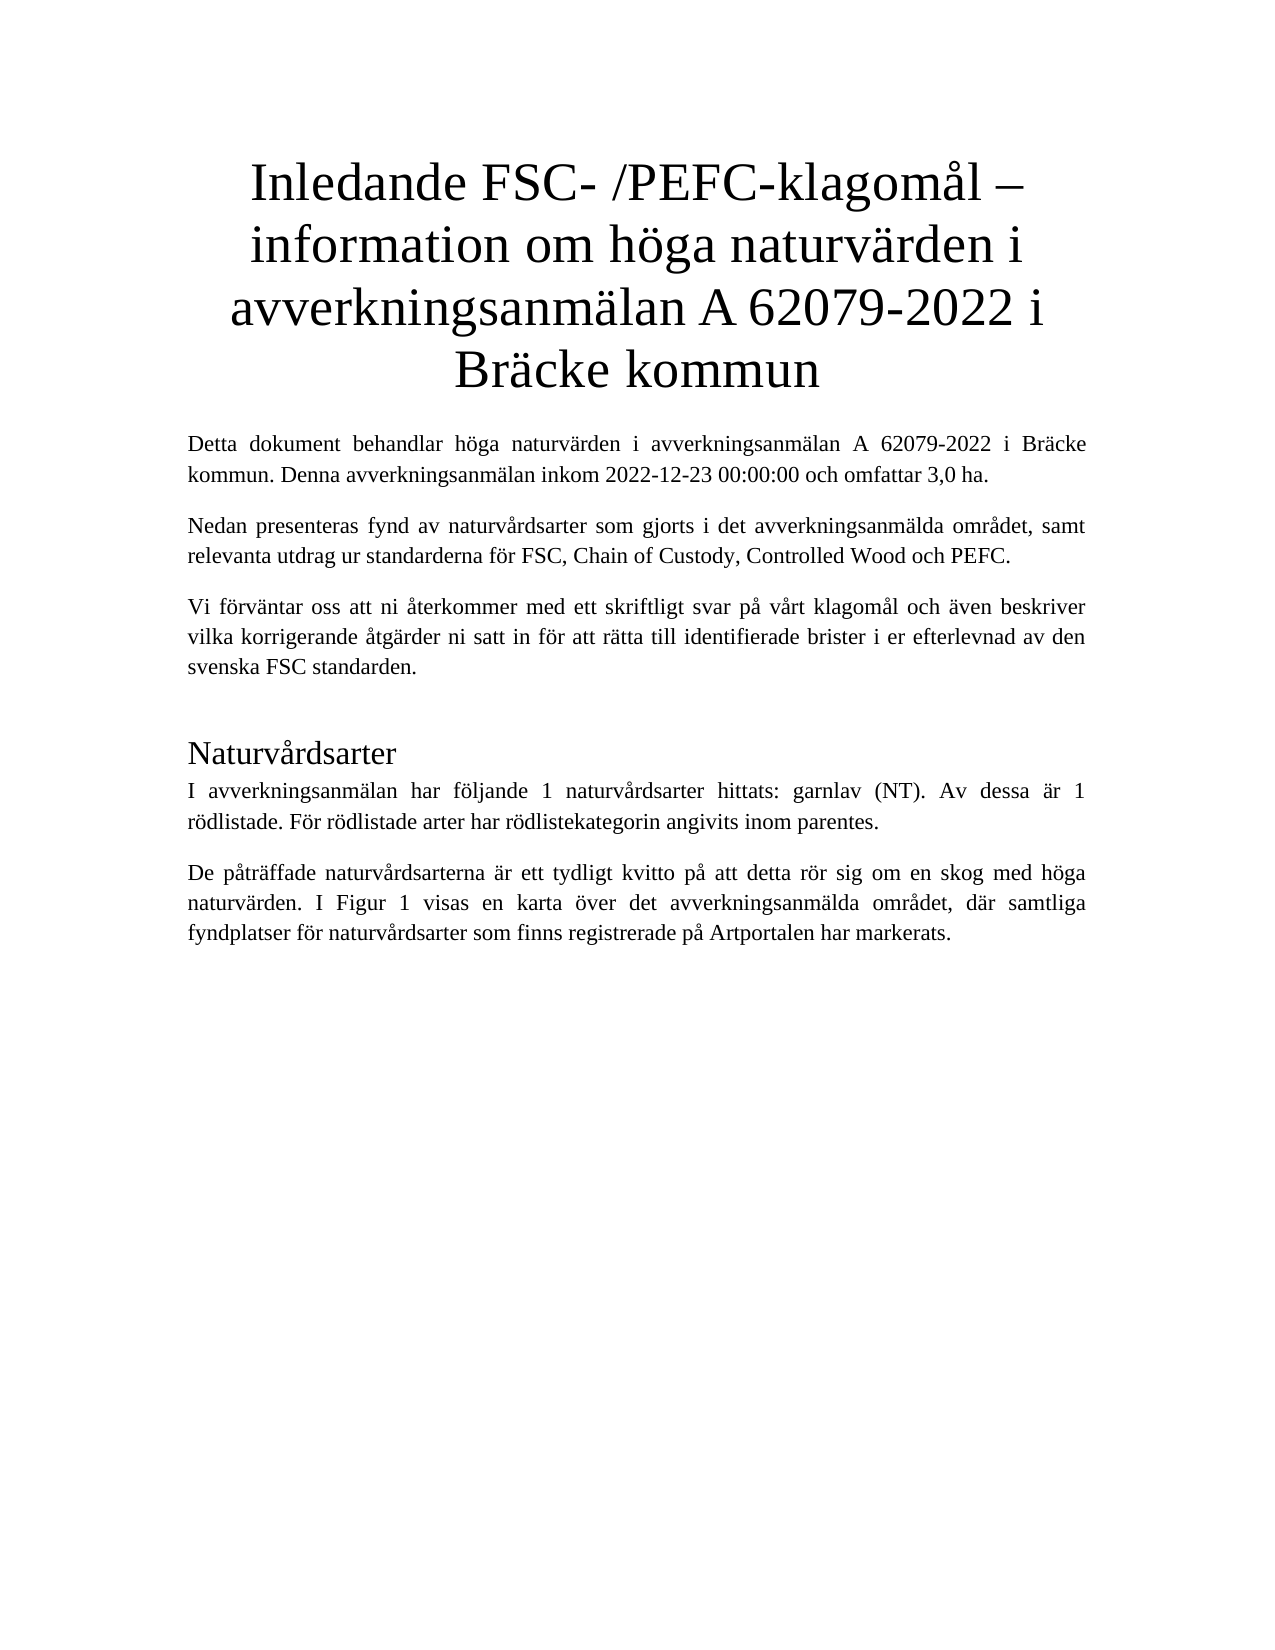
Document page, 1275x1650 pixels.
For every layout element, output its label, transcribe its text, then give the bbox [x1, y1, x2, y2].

title Inledande FSC- /PEFC-klagomål – information om höga naturvärden i avverkningsanmälan A 62079-2022 i Bräcke kommun [187, 150, 1087, 399]
subtitle Naturvårdsarter [187, 733, 1087, 772]
text Nedan presenteras fynd av naturvårdsarter som gjorts i det avverkningsanmälda området, samt relevanta utdrag ur standarderna för FSC, Chain of Custody, Controlled Wood och PEFC. [187, 512, 1087, 568]
text Detta dokument behandlar höga naturvärden i avverkningsanmälan A 62079-2022 i Bräcke kommun. Denna avverkningsanmälan inkom 2022-12-23 00:00:00 och omfattar 3,0 ha. [187, 430, 1087, 487]
text I avverkningsanmälan har följande 1 naturvårdsarter hittats: garnlav (NT). Av dessa är 1 rödlistade. För rödlistade arter har rödlistekategorin angivits inom parentes. [187, 778, 1087, 834]
text De påträffade naturvårdsarterna är ett tydligt kvitto på att detta rör sig om en skog med höga naturvärden. I Figur 1 visas en karta över det avverkningsanmälda området, där samtliga fyndplatser för naturvårdsarter som finns registrerade på Artportalen har markerats. [187, 859, 1087, 946]
text Vi förväntar oss att ni återkommer med ett skriftligt svar på vårt klagomål och även beskriver vilka korrigerande åtgärder ni satt in för att rätta till identifierade brister i er efterlevnad av den svenska FSC standarden. [187, 593, 1087, 680]
